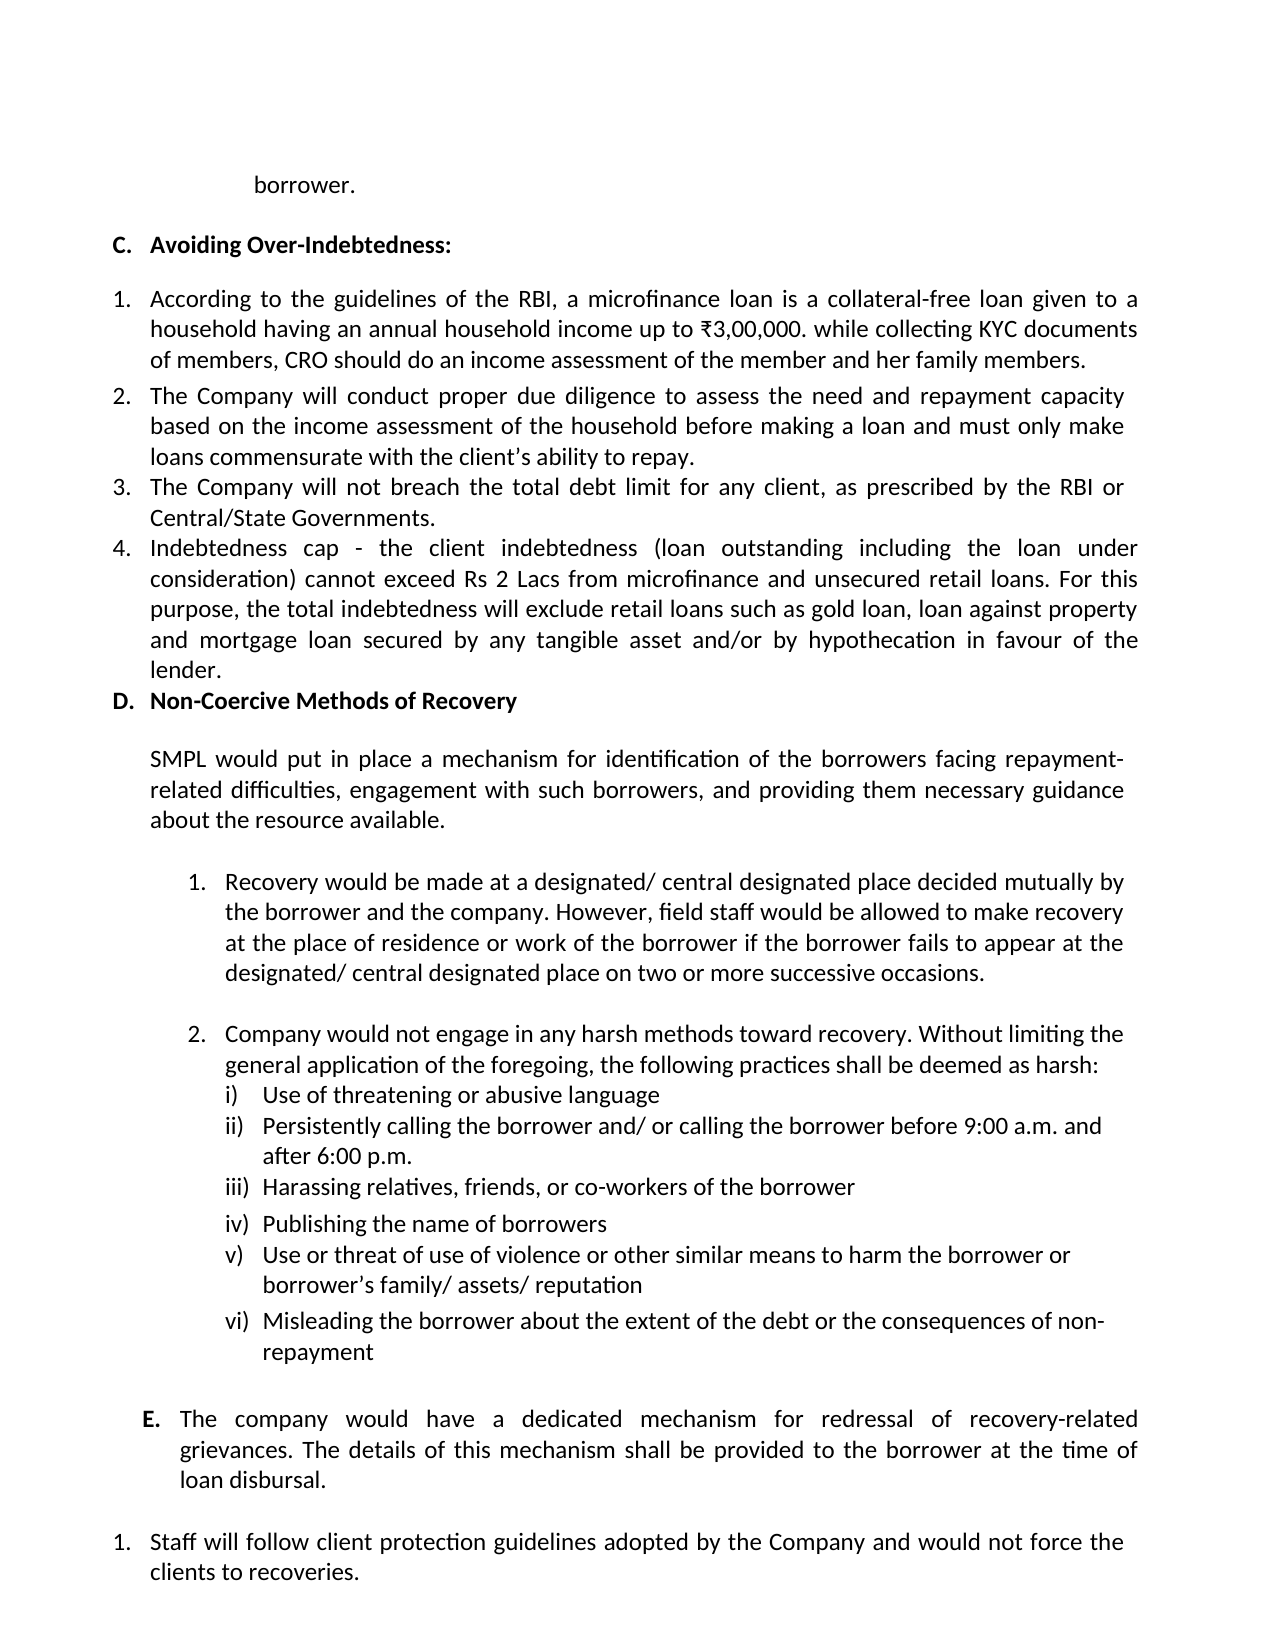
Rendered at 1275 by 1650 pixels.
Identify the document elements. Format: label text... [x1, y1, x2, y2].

text SMPL would put in place a mechanism for identification of the borrowers facing repayment- related difficulties, engagement with such borrowers, and providing them necessary guidance about the resource available. [150, 744, 1126, 835]
list The company would have a dedicated mechanism for redressal of recovery-related grievances. The details of this mechanism shall be provided to the borrower at the time of loan disbursal. [142, 1403, 1139, 1495]
list Publishing the name of borrowers [225, 1208, 1139, 1239]
subtitle Non-Coercive Methods of Recovery [112, 685, 1139, 716]
list Indebtedness cap - the client indebtedness (loan outstanding including the loan under consideration) cannot exceed Rs 2 Lacs from microfinance and unsecured retail loans. For this purpose, the total indebtedness will exclude retail loans such as gold loan, loan against property and mortgage loan secured by any tangible asset and/or by hypothecation in favour of the lender. [112, 532, 1139, 685]
list Harassing relatives, friends, or co-workers of the borrower [225, 1171, 1139, 1202]
list Recovery would be made at a designated/ central designated place decided mutually by the borrower and the company. However, field staff would be allowed to make recovery at the place of residence or work of the borrower if the borrower fails to appear at the designated/ central designated place on two or more successive occasions. [187, 866, 1126, 988]
list Staff will follow client protection guidelines adopted by the Company and would not force the clients to recoveries. [112, 1526, 1126, 1587]
list According to the guidelines of the RBI, a microfinance loan is a collateral-free loan given to a household having an annual household income up to ₹3,00,000. while collecting KYC documents of members, CRO should do an income assessment of the member and her family members. [112, 283, 1139, 374]
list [187, 169, 1126, 199]
subtitle Avoiding Over-Indebtedness: [112, 230, 1139, 260]
list The Company will conduct proper due diligence to assess the need and repayment capacity based on the income assessment of the household before making a loan and must only make loans commensurate with the client’s ability to repay. [112, 380, 1126, 471]
list The Company will not breach the total debt limit for any client, as prescribed by the RBI or Central/State Governments. [112, 471, 1126, 532]
list Use or threat of use of violence or other similar means to harm the borrower or [225, 1239, 1139, 1269]
list Company would not engage in any harsh methods toward recovery. Without limiting the general application of the foregoing, the following practices shall be deemed as harsh: [187, 1018, 1126, 1079]
list Misleading the borrower about the extent of the debt or the consequences of non- repayment [225, 1305, 1126, 1366]
list Persistently calling the borrower and/ or calling the borrower before 9:00 a.m. and after 6:00 p.m. [225, 1110, 1125, 1171]
list Use of threatening or abusive language [225, 1079, 1139, 1110]
text borrower’s family/ assets/ reputation [262, 1269, 1139, 1300]
